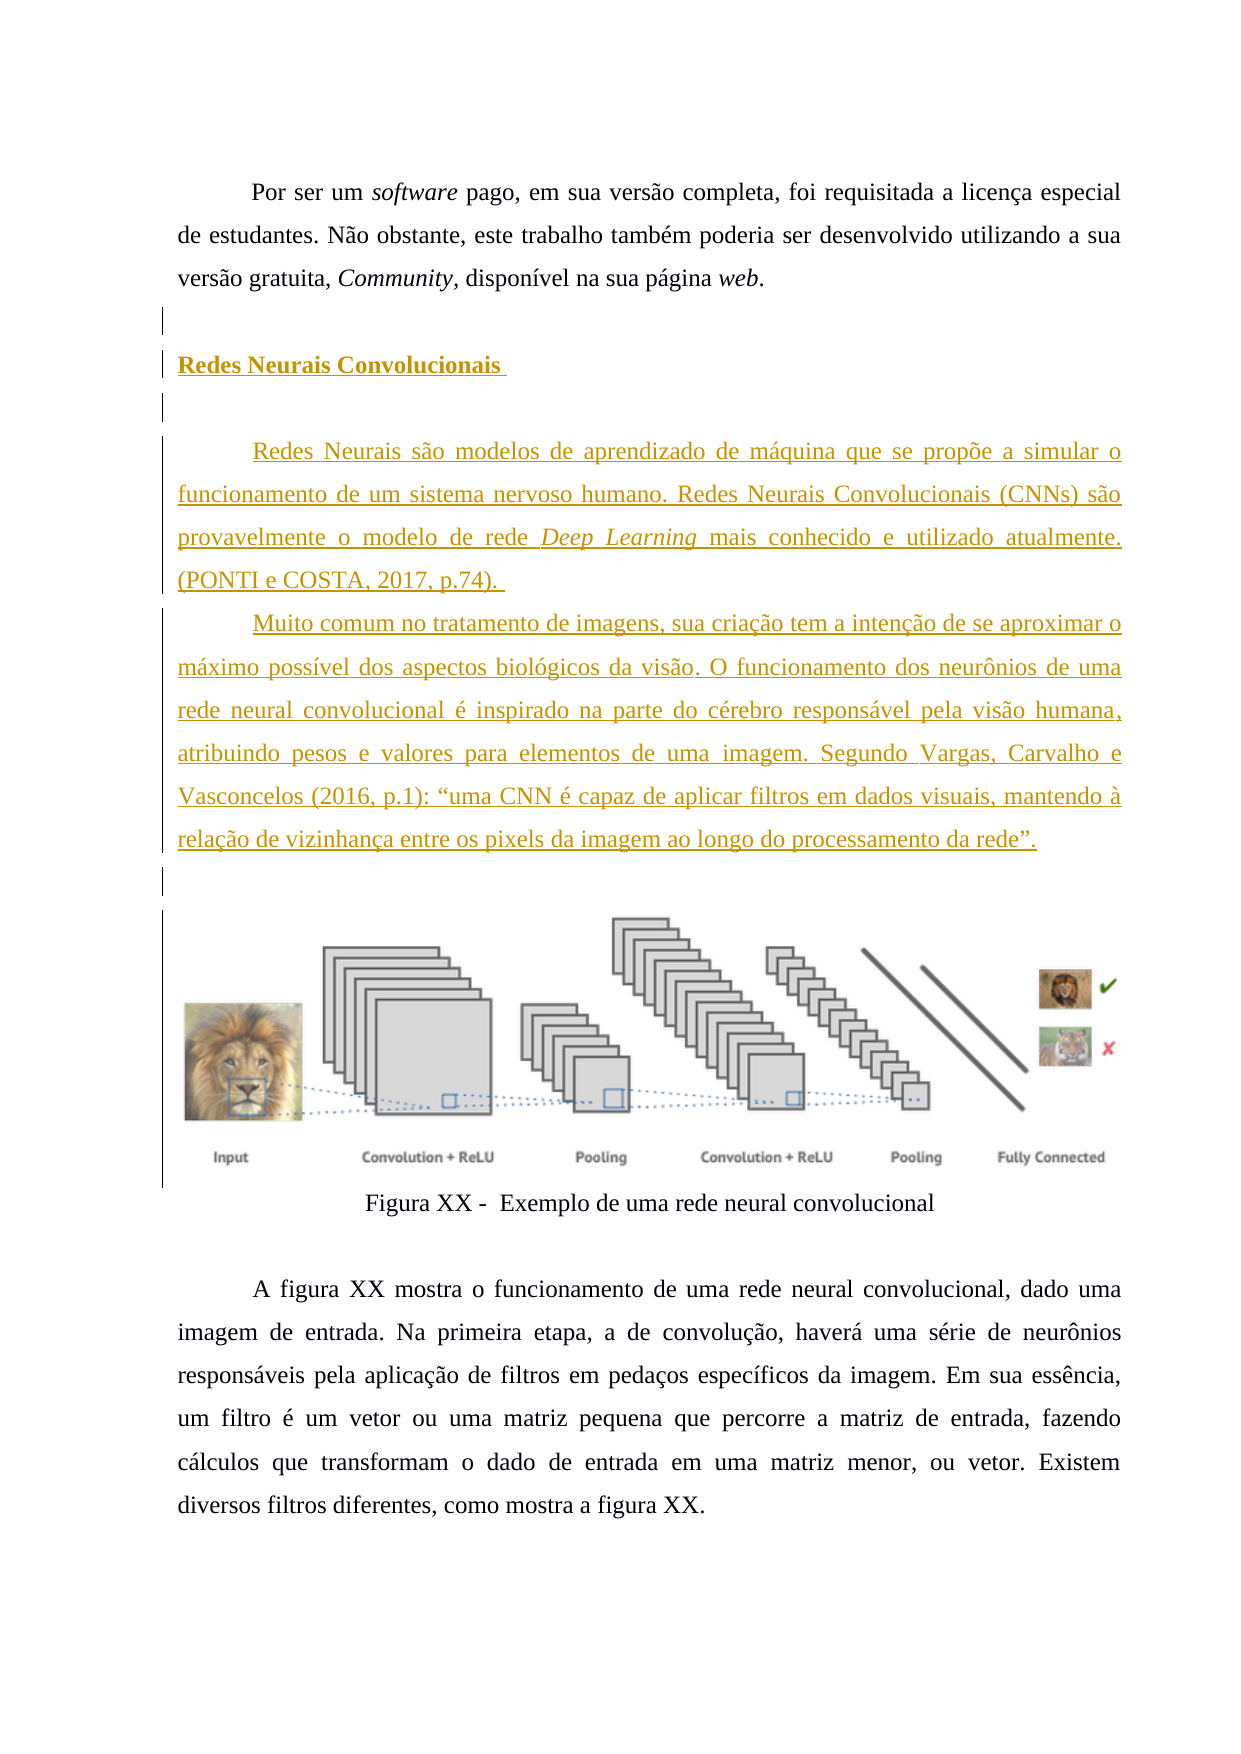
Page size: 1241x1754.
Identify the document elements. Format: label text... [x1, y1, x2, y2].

text Figura XX - Exemplo de uma rede neural convolucional [177, 1188, 1122, 1217]
text Por ser um software pago, em sua versão completa, foi requisitada a licença especial de estudantes. Não obstante, este trabalho também poderia ser desenvolvido utilizando a sua versão gratuita, Community, disponível na sua página web. [177, 177, 1122, 292]
picture [177, 910, 1123, 1188]
text A figura XX mostra o funcionamento de uma rede neural convolucional, dado uma imagem de entrada. Na primeira etapa, a de convolução, haverá uma série de neurônios responsáveis pela aplicação de filtros em pedaços específicos da imagem. Em sua essência, um filtro é um vetor ou uma matriz pequena que percorre a matriz de entrada, fazendo cálculos que transformam o dado de entrada em uma matriz menor, ou vetor. Existem diversos filtros diferentes, como mostra a figura XX. [177, 1274, 1122, 1518]
